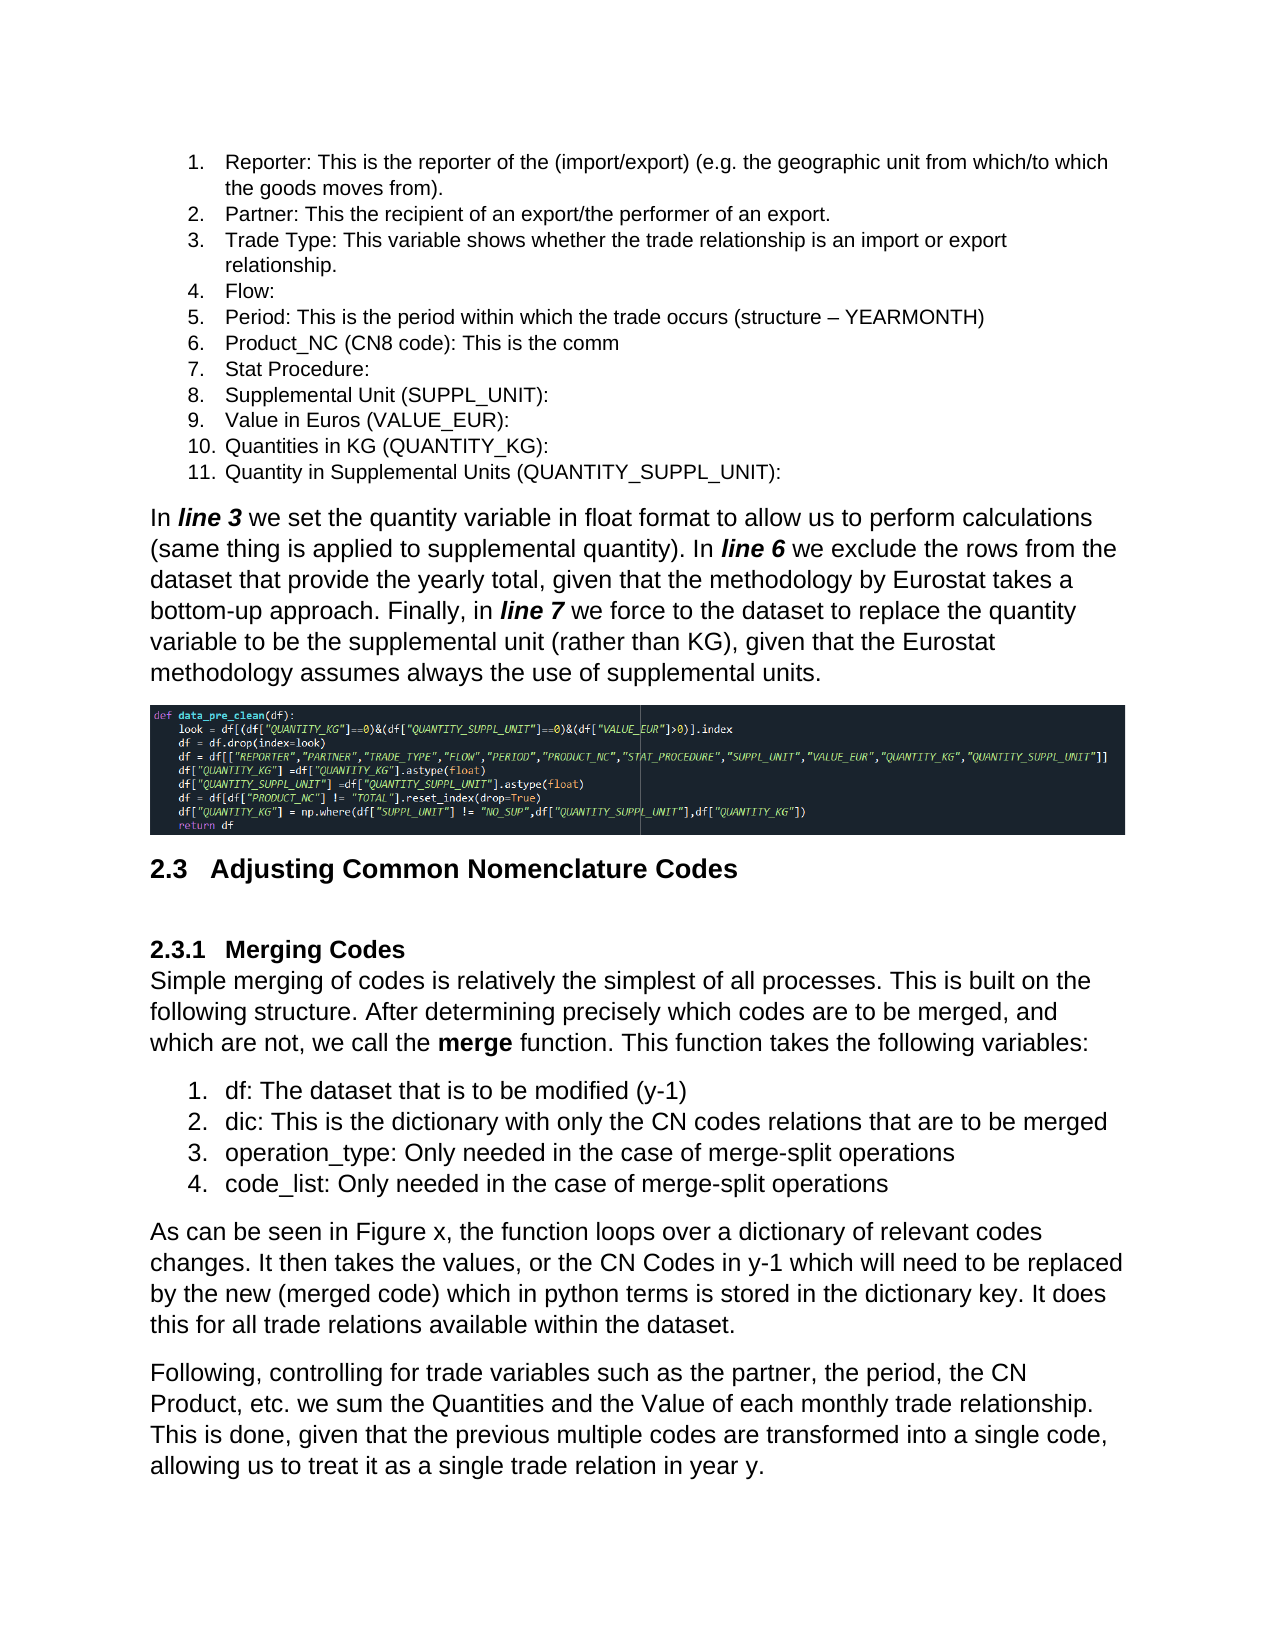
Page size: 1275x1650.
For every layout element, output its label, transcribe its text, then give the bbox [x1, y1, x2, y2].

list Quantities in KG (QUANTITY_KG): [187, 434, 1125, 458]
list Reporter: This is the reporter of the (import/export) (e.g. the geographic unit from which/to which the goods moves from). [187, 150, 1125, 200]
list Quantity in Supplemental Units (QUANTITY_SUPPL_UNIT): [187, 460, 1125, 484]
list dic: This is the dictionary with only the CN codes relations that are to be merged [187, 1107, 1125, 1136]
picture [150, 705, 1125, 835]
list Value in Euros (VALUE_EUR): [187, 408, 1125, 432]
list df: The dataset that is to be modified (y-1) [187, 1076, 1125, 1104]
list Product_NC (CN8 code): This is the comm [187, 331, 1125, 355]
list operation_type: Only needed in the case of merge-split operations [187, 1138, 1125, 1167]
list Period: This is the period within which the trade occurs (structure – YEARMONTH) [187, 305, 1125, 329]
list Trade Type: This variable shows whether the trade relationship is an import or export relationship. [187, 227, 1125, 277]
text Simple merging of codes is relatively the simplest of all processes. This is built on the following structure. After determining precisely which codes are to be merged, and which are not, we call the merge function. This function takes the following variables: [150, 966, 1125, 1057]
subtitle Adjusting Common Nomenclature Codes [150, 853, 1125, 885]
list Flow: [187, 279, 1125, 303]
text In line 3 we set the quantity variable in float format to allow us to perform calculations (same thing is applied to supplemental quantity). In line 6 we exclude the rows from the dataset that provide the yearly total, given that the methodology by Eurostat takes a bottom-up approach. Finally, in line 7 we force to the dataset to replace the quantity variable to be the supplemental unit (rather than KG), given that the Eurostat methodology assumes always the use of supplemental units. [150, 502, 1125, 686]
text As can be seen in Figure x, the function loops over a dictionary of relevant codes changes. It then takes the values, or the CN Codes in y-1 which will need to be replaced by the new (merged code) which in python terms is stored in the dictionary key. It does this for all trade relations available within the dataset. [150, 1217, 1125, 1338]
list Supplemental Unit (SUPPL_UNIT): [187, 382, 1125, 406]
list Partner: This the recipient of an export/the performer of an export. [187, 202, 1125, 226]
list Stat Procedure: [187, 357, 1125, 381]
text Following, controlling for trade variables such as the partner, the period, the CN Product, etc. we sum the Quantities and the Value of each monthly trade relationship. This is done, given that the previous multiple codes are transformed into a single code, allowing us to treat it as a single trade relation in year y. [150, 1357, 1125, 1479]
subtitle Merging Codes [150, 935, 1125, 964]
list code_list: Only needed in the case of merge-split operations [187, 1169, 1125, 1198]
